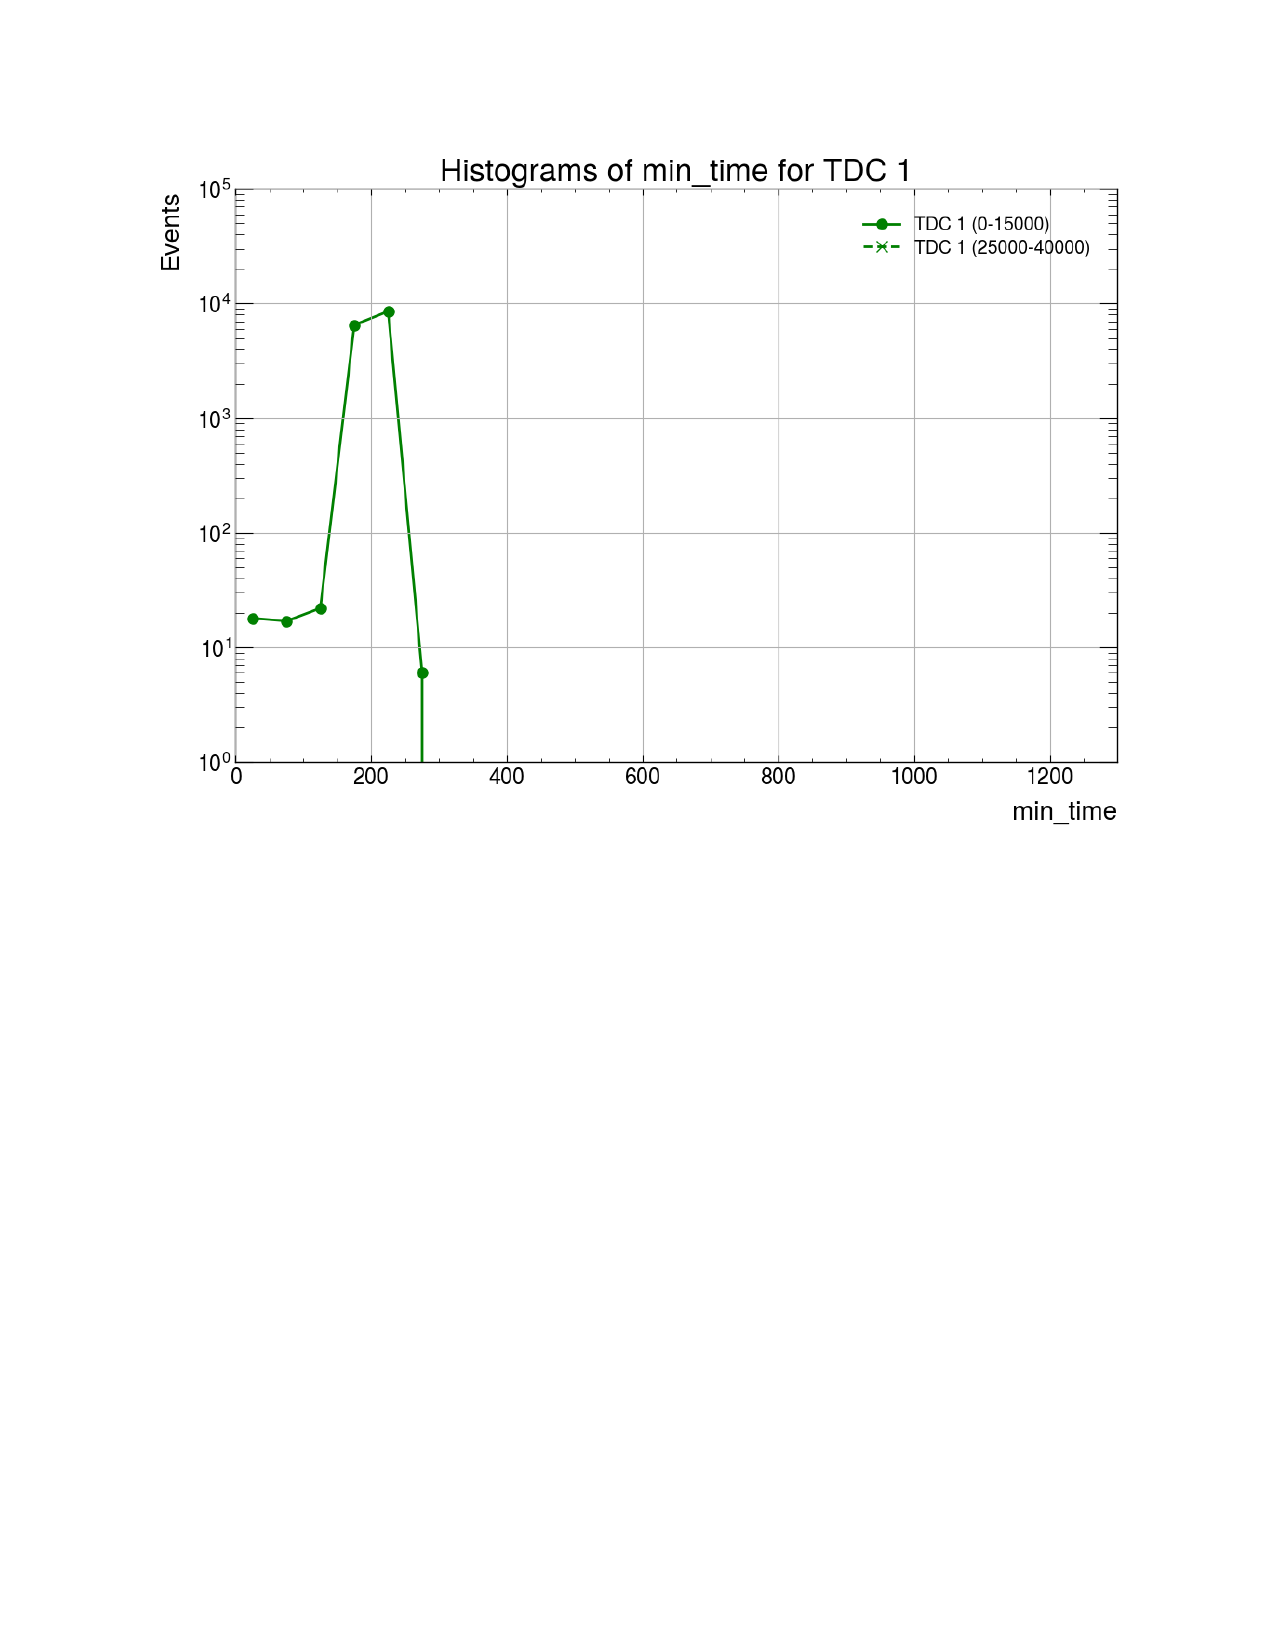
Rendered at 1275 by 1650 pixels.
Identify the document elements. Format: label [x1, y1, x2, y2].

picture [150, 150, 1125, 834]
